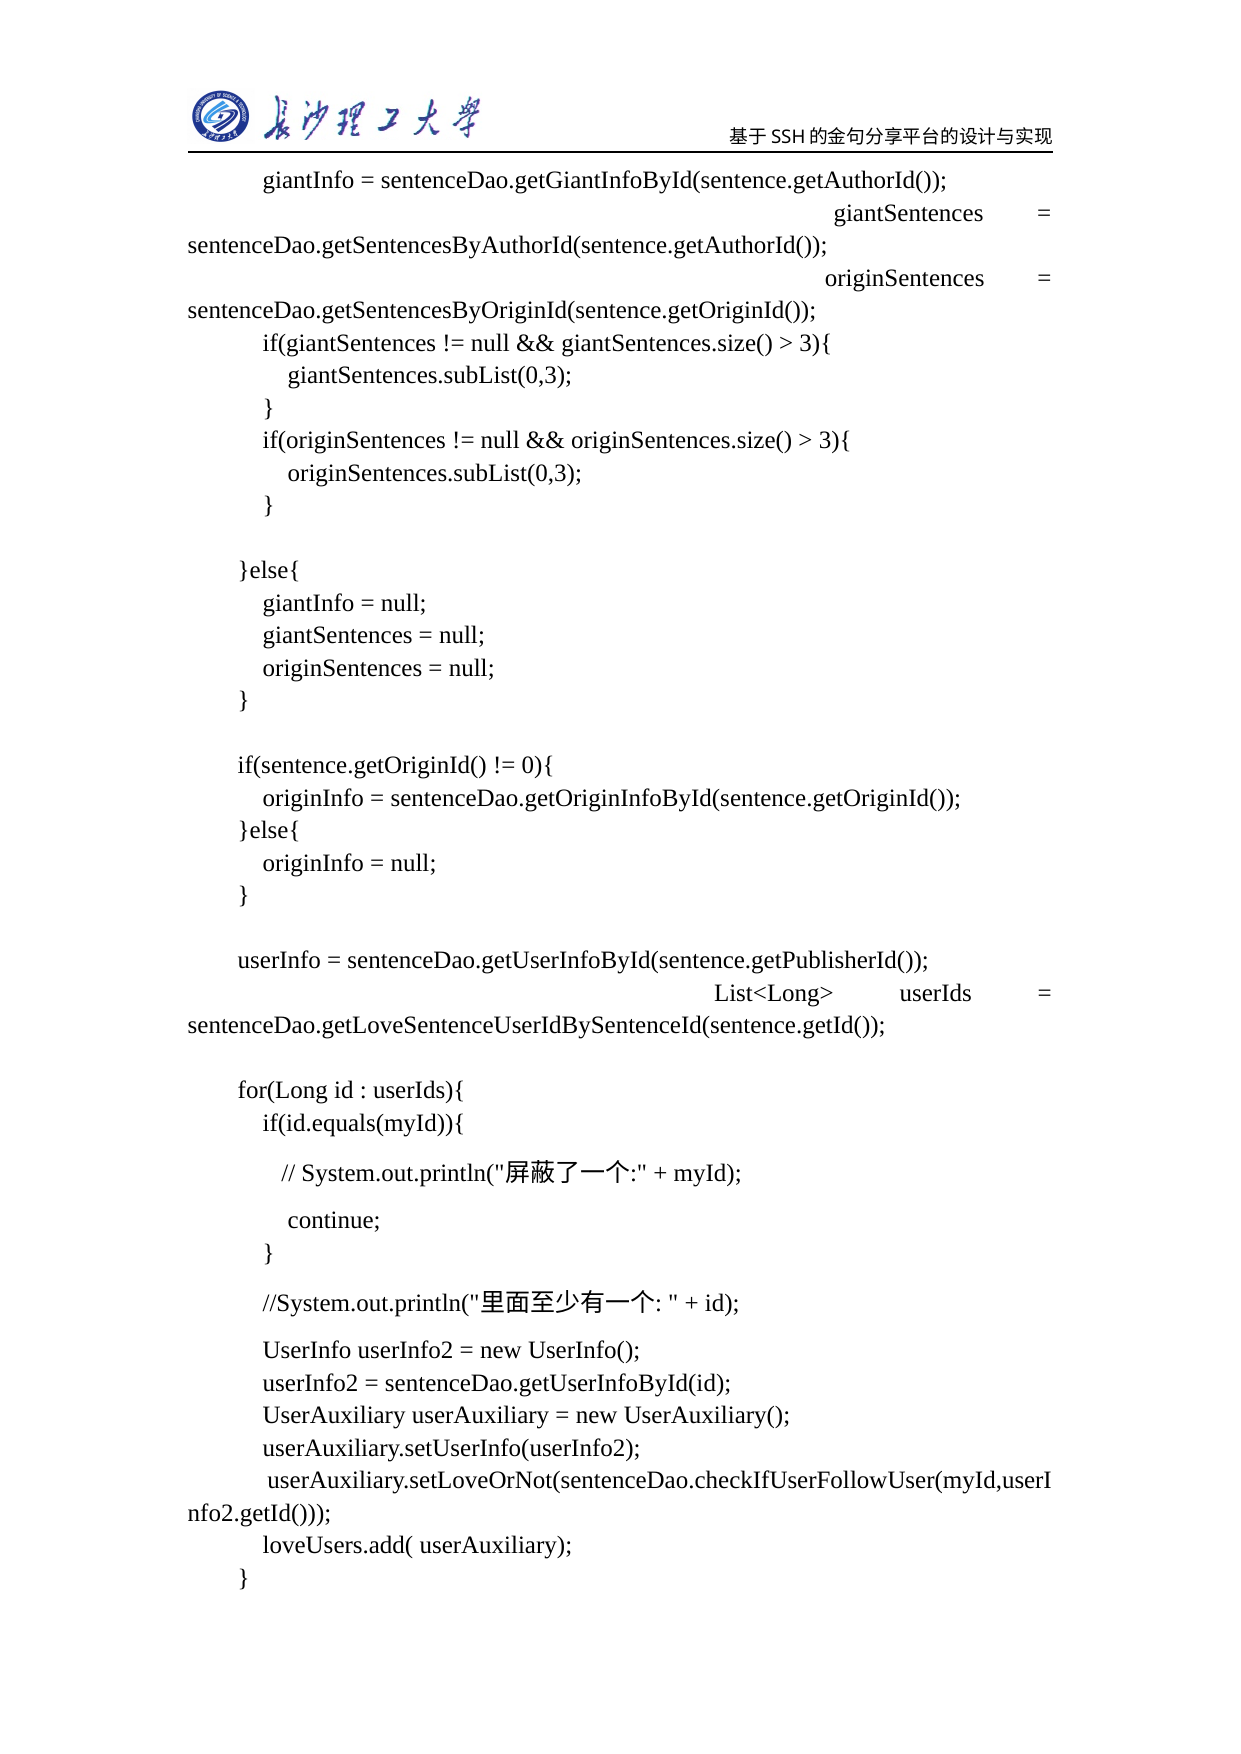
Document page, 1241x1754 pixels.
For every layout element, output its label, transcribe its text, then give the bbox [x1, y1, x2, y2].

text originInfo = sentenceDao.getOriginInfoById(sentence.getOriginId()); [187, 781, 1053, 813]
text } [187, 391, 1053, 423]
text userInfo = sentenceDao.getUserInfoById(sentence.getPublisherId()); [187, 943, 1053, 976]
text } [187, 878, 1053, 911]
text UserInfo userInfo2 = new UserInfo(); [187, 1333, 1053, 1366]
text } [187, 1236, 1053, 1268]
text UserAuxiliary userAuxiliary = new UserAuxiliary(); [187, 1398, 1053, 1431]
text } [187, 488, 1053, 521]
text giantSentences = null; [187, 618, 1053, 651]
text } [187, 1561, 1053, 1593]
picture [187, 88, 495, 144]
text } [187, 683, 1053, 716]
text }else{ [187, 553, 1053, 586]
text originSentences = null; [187, 651, 1053, 683]
text originInfo = null; [187, 846, 1053, 878]
text //System.out.println("里面至少有一个: " + id); [187, 1268, 1053, 1333]
text giantSentences.subList(0,3); [187, 358, 1053, 391]
text List<Long> userIds = sentenceDao.getLoveSentenceUserIdBySentenceId(sentence.getId()); [187, 976, 1053, 1041]
text if(id.equals(myId)){ [187, 1106, 1053, 1138]
text userAuxiliary.setUserInfo(userInfo2); [187, 1431, 1053, 1463]
text giantSentences = sentenceDao.getSentencesByAuthorId(sentence.getAuthorId()); [187, 196, 1053, 261]
text userInfo2 = sentenceDao.getUserInfoById(id); [187, 1366, 1053, 1398]
text }else{ [187, 813, 1053, 846]
text if(sentence.getOriginId() != 0){ [187, 748, 1053, 781]
text if(originSentences != null && originSentences.size() > 3){ [187, 423, 1053, 456]
text giantInfo = null; [187, 586, 1053, 618]
text originSentences.subList(0,3); [187, 456, 1053, 488]
text continue; [187, 1203, 1053, 1236]
text originSentences = sentenceDao.getSentencesByOriginId(sentence.getOriginId()); [187, 261, 1053, 326]
text giantInfo = sentenceDao.getGiantInfoById(sentence.getAuthorId()); [187, 163, 1053, 196]
text // System.out.println("屏蔽了一个:" + myId); [187, 1138, 1053, 1203]
text for(Long id : userIds){ [187, 1073, 1053, 1106]
text loveUsers.add( userAuxiliary); [187, 1528, 1053, 1561]
text if(giantSentences != null && giantSentences.size() > 3){ [187, 326, 1053, 358]
text userAuxiliary.setLoveOrNot(sentenceDao.checkIfUserFollowUser(myId,userInfo2.getId())); [187, 1463, 1053, 1528]
